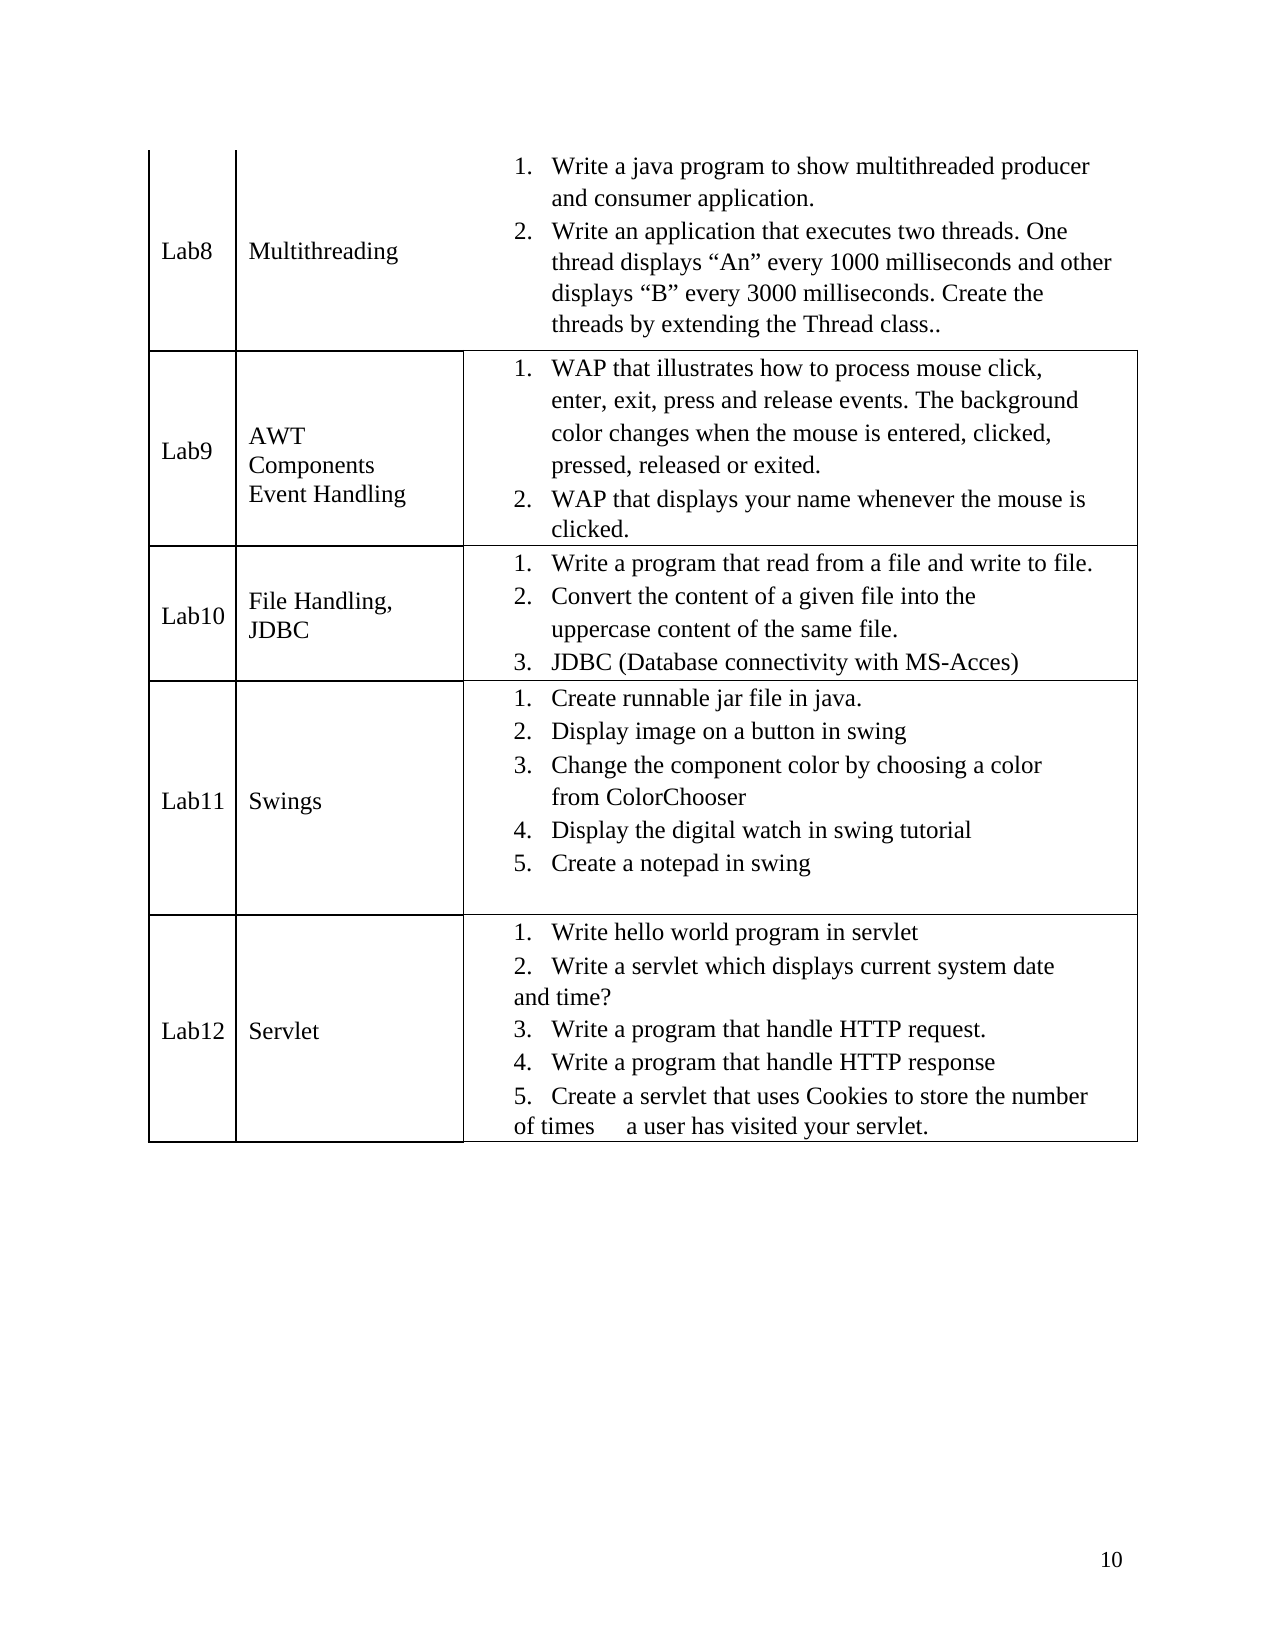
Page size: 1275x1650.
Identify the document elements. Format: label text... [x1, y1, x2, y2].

table_cell File Handling, JDBC [237, 547, 463, 680]
table_cell Write hello world program in servlet Write a servlet which displays current system date and time? Write a program that handle HTTP request. Write a program that handle HTTP response Create a servlet that uses Cookies to store the number of times a user has visited your servlet. [464, 915, 1137, 1141]
table_cell Write a program that read from a file and write to file. Convert the content of a given file into the uppercase content of the same file. JDBC (Database connectivity with MS-Acces) [464, 546, 1137, 680]
table_cell WAP that illustrates how to process mouse click, enter, exit, press and release events. The background color changes when the mouse is entered, clicked, pressed, released or exited. WAP that displays your name whenever the mouse is clicked. [464, 351, 1137, 544]
table_cell AWT Components Event Handling [237, 352, 463, 544]
table_cell Lab9 [150, 352, 235, 544]
table_cell Lab10 [150, 547, 235, 680]
table_cell Create runnable jar file in java. Display image on a button in swing Change the component color by choosing a color from ColorChooser Display the digital watch in swing tutorial Create a notepad in swing [464, 681, 1137, 914]
table_cell Lab11 [150, 682, 235, 914]
table_header Multithreading [237, 150, 463, 350]
table_cell Lab12 [150, 916, 235, 1141]
table_cell Swings [237, 682, 463, 914]
table_header Write a java program to show multithreaded producer and consumer application. Write an application that executes two threads. One thread displays “An” every 1000 milliseconds and other displays “B” every 3000 milliseconds. Create the threads by extending the Thread class.. [463, 150, 1137, 350]
table_header Lab8 [150, 150, 235, 350]
table_cell Servlet [237, 916, 463, 1141]
